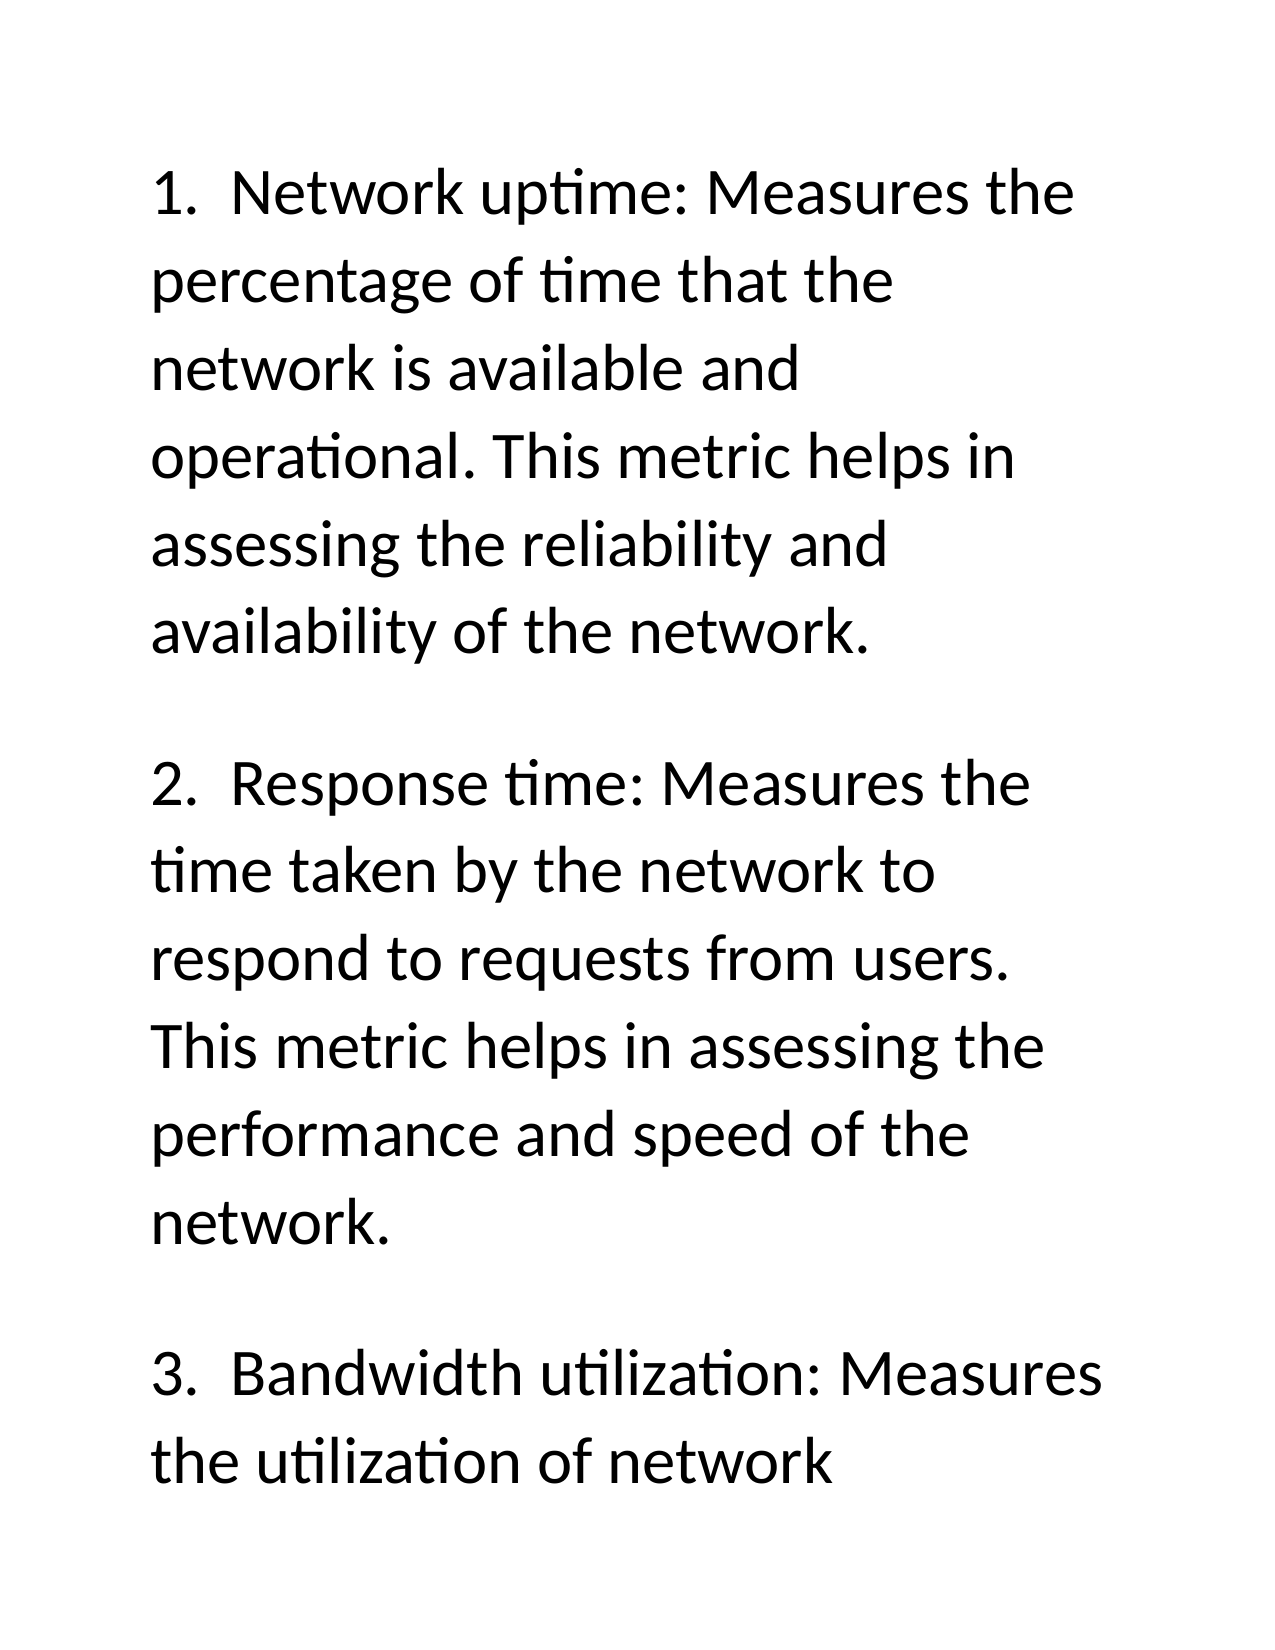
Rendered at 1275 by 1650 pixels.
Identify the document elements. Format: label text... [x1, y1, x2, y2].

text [150, 1331, 1125, 1500]
text 1. Network uptime: Measures the percentage of time that the network is available and operational. This metric helps in assessing the reliability and availability of the network. [150, 150, 1125, 670]
text 2. Response time: Measures the time taken by the network to respond to requests from users. This metric helps in assessing the performance and speed of the network. [150, 740, 1125, 1261]
